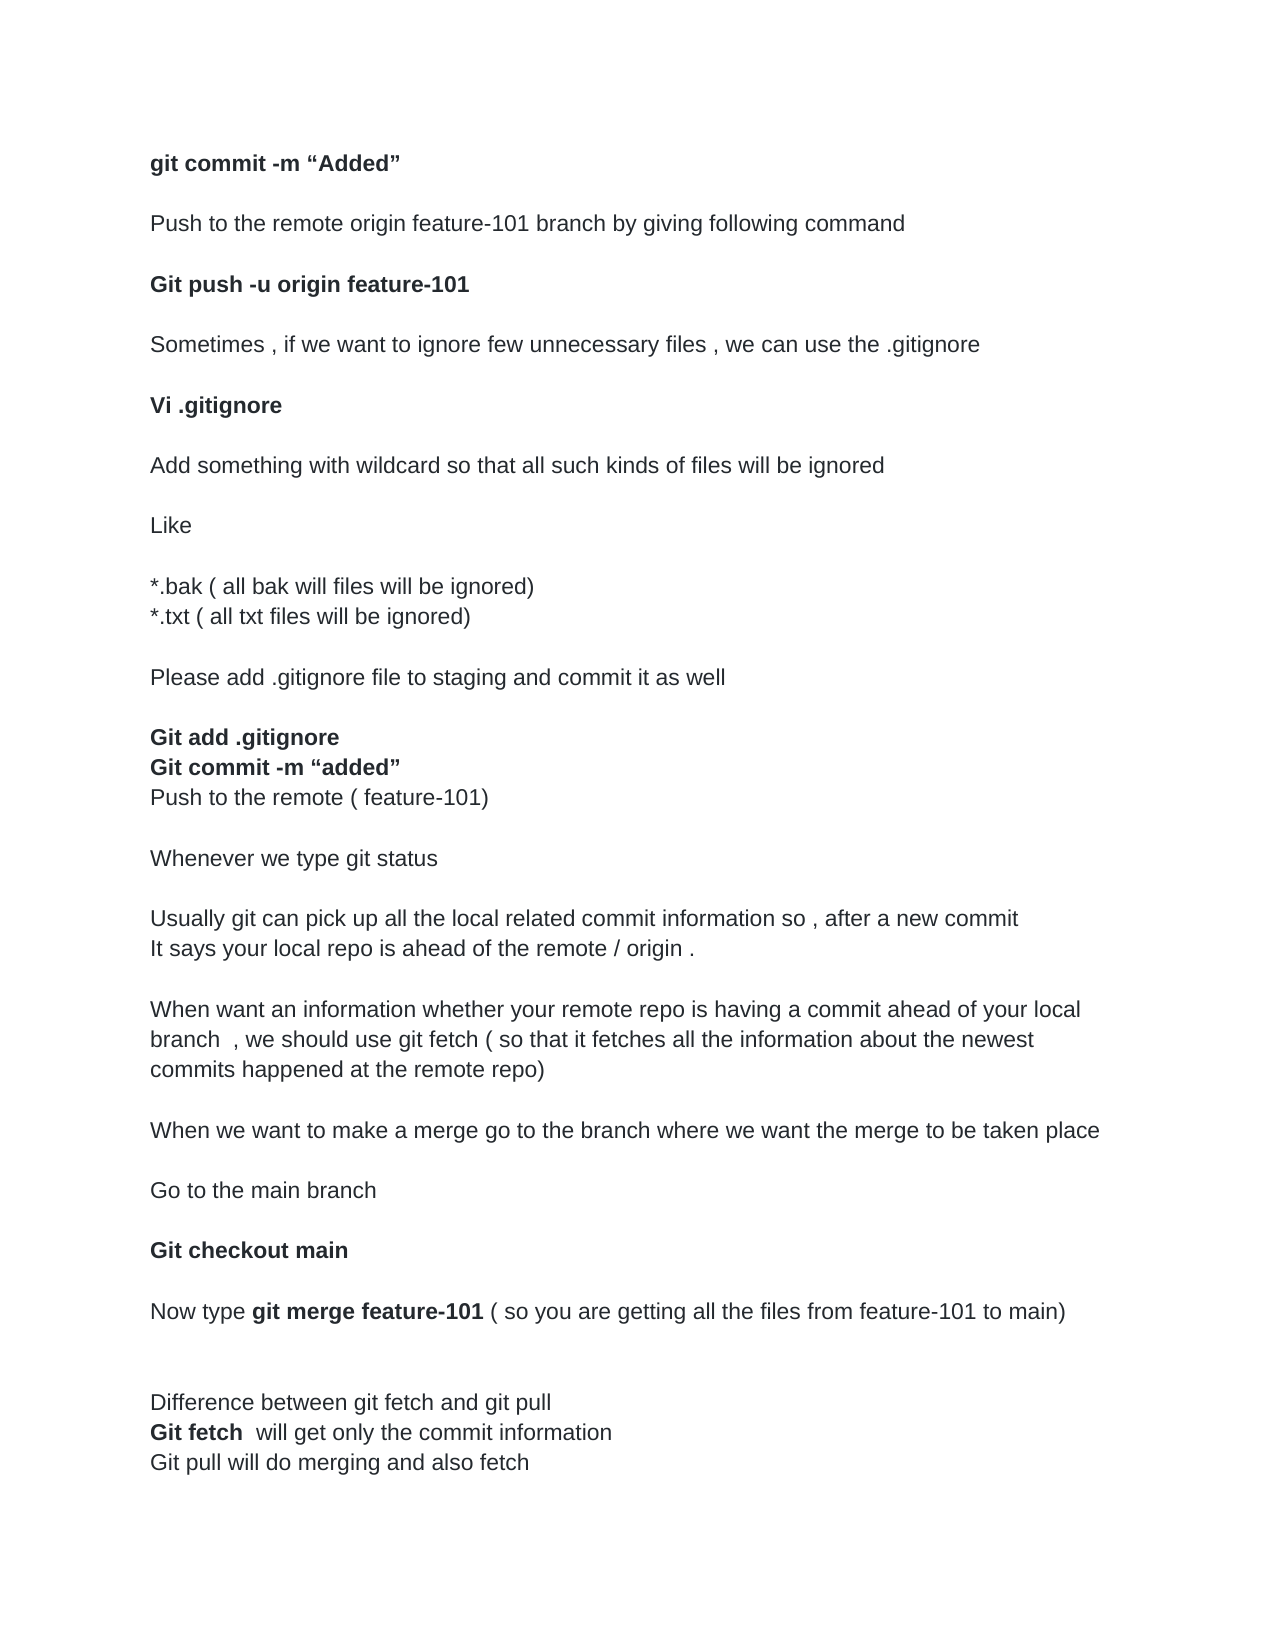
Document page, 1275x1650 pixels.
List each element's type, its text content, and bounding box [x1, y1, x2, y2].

text Go to the main branch [150, 1177, 1125, 1203]
text Git checkout main [150, 1237, 1125, 1264]
text *.bak ( all bak will files will be ignored) [150, 573, 1125, 599]
text When want an information whether your remote repo is having a commit ahead of your local branch , we should use git fetch ( so that it fetches all the information about the newest commits happened at the remote repo) [150, 996, 1125, 1083]
text Git push -u origin feature-101 [150, 271, 1125, 297]
text Add something with wildcard so that all such kinds of files will be ignored [150, 452, 1125, 478]
text Git commit -m “added” [150, 754, 1125, 781]
text Difference between git fetch and git pull [150, 1388, 1125, 1415]
text Whenever we type git status [150, 845, 1125, 871]
text Now type git merge feature-101 ( so you are getting all the files from feature-101 to main) [150, 1298, 1125, 1324]
text git commit -m “Added” [150, 150, 1125, 176]
text When we want to make a merge go to the branch where we want the merge to be taken place [150, 1117, 1125, 1143]
text It says your local repo is ahead of the remote / origin . [150, 935, 1125, 962]
text Git add .gitignore [150, 724, 1125, 750]
text Vi .gitignore [150, 392, 1125, 418]
text Push to the remote ( feature-101) [150, 784, 1125, 811]
text Usually git can pick up all the local related commit information so , after a new commit [150, 905, 1125, 932]
text Sometimes , if we want to ignore few unnecessary files , we can use the .gitignore [150, 331, 1125, 358]
text Git pull will do merging and also fetch [150, 1449, 1125, 1475]
text *.txt ( all txt files will be ignored) [150, 603, 1125, 629]
text Please add .gitignore file to staging and commit it as well [150, 663, 1125, 690]
text Git fetch will get only the commit information [150, 1419, 1125, 1445]
text Like [150, 512, 1125, 539]
text Push to the remote origin feature-101 branch by giving following command [150, 210, 1125, 237]
